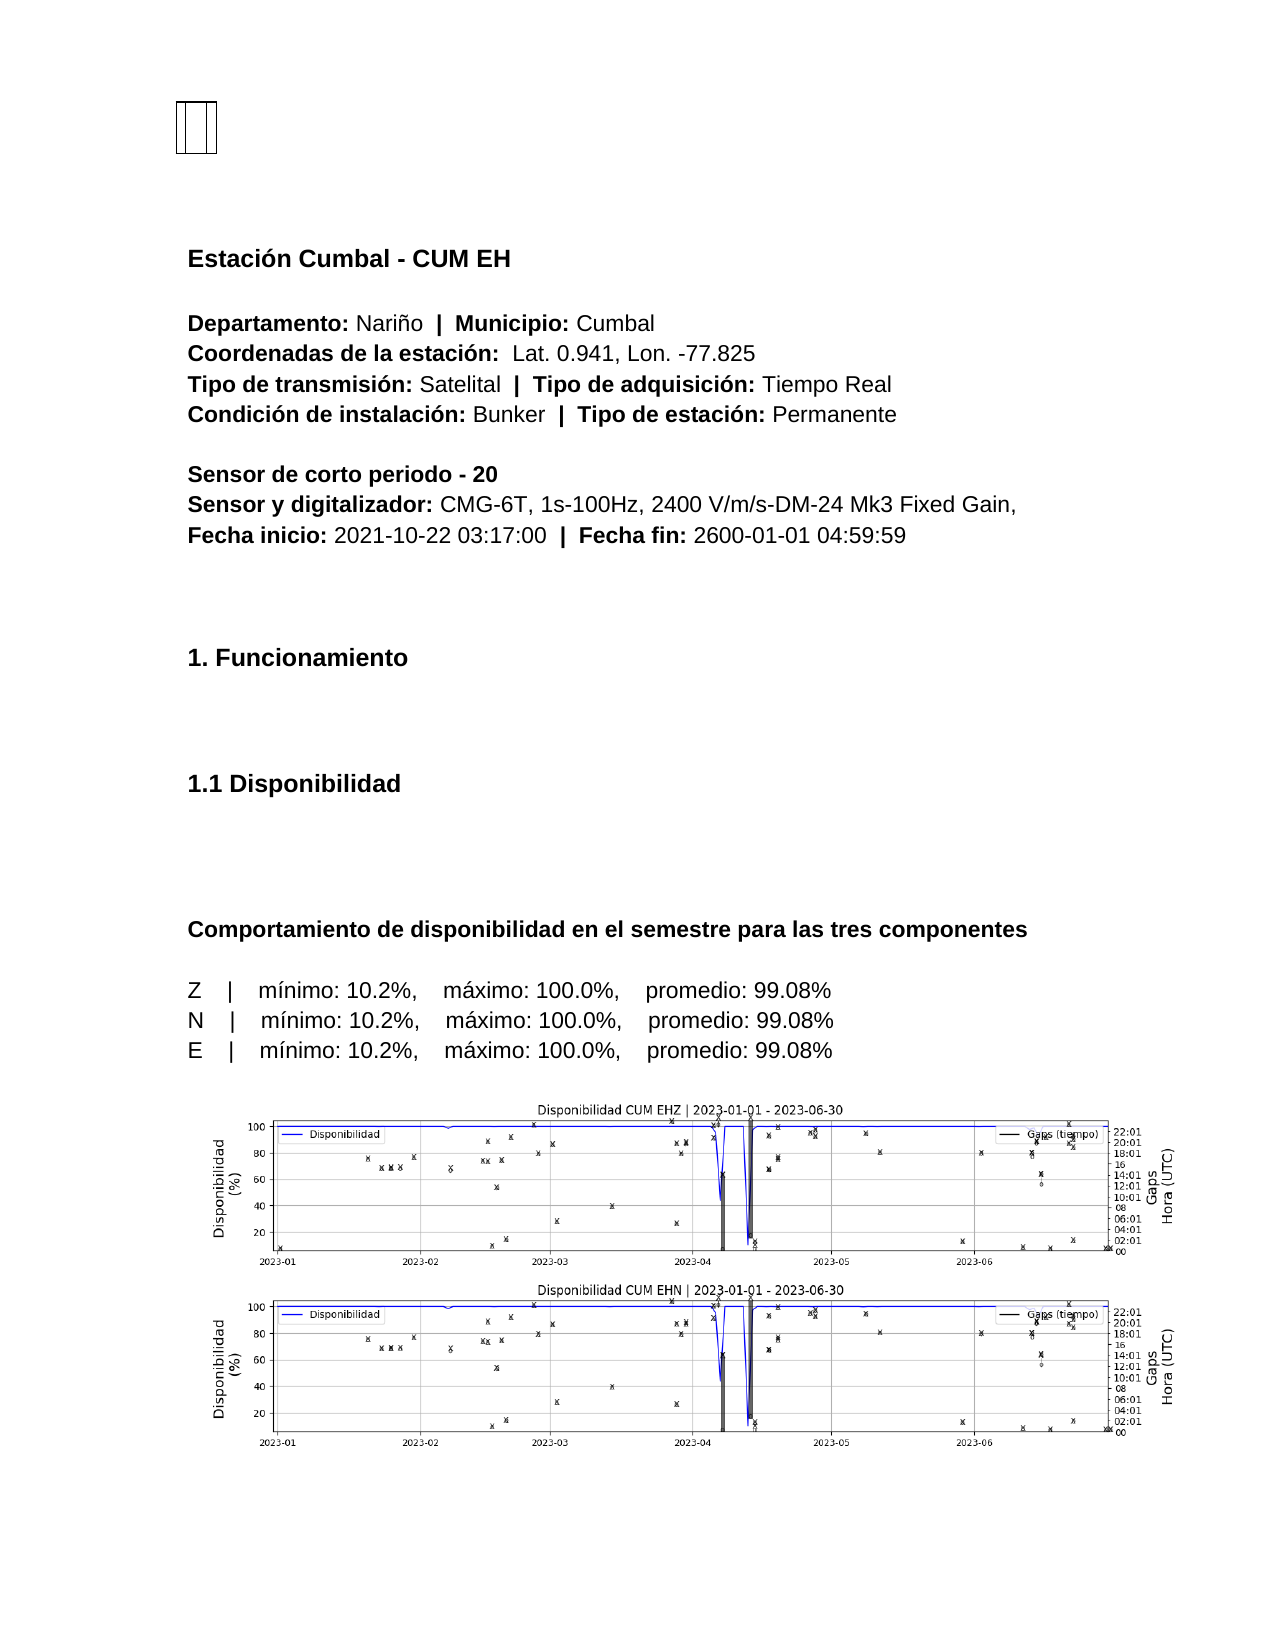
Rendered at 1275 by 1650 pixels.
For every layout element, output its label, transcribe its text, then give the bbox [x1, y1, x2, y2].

picture [206, 1277, 1182, 1455]
text Estación Cumbal - CUM EH Departamento: Nariño | Municipio: Cumbal Coordenadas de la estación: Lat. 0.941, Lon. -77.825 Tipo de transmisión: Satelital | Tipo de adquisición: Tiempo Real Condición de instalación: Bunker | Tipo de estación: Permanente Sensor de corto periodo - 20 Sensor y digitalizador: CMG-6T, 1s-100Hz, 2400 V/m/s-DM-24 Mk3 Fixed Gain, Fecha inicio: 2021-10-22 03:17:00 | Fecha fin: 2600-01-01 04:59:59 1. Funcionamiento 1.1 Disponibilidad [187, 153, 1087, 891]
picture [206, 1097, 1182, 1274]
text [187, 916, 1087, 1454]
